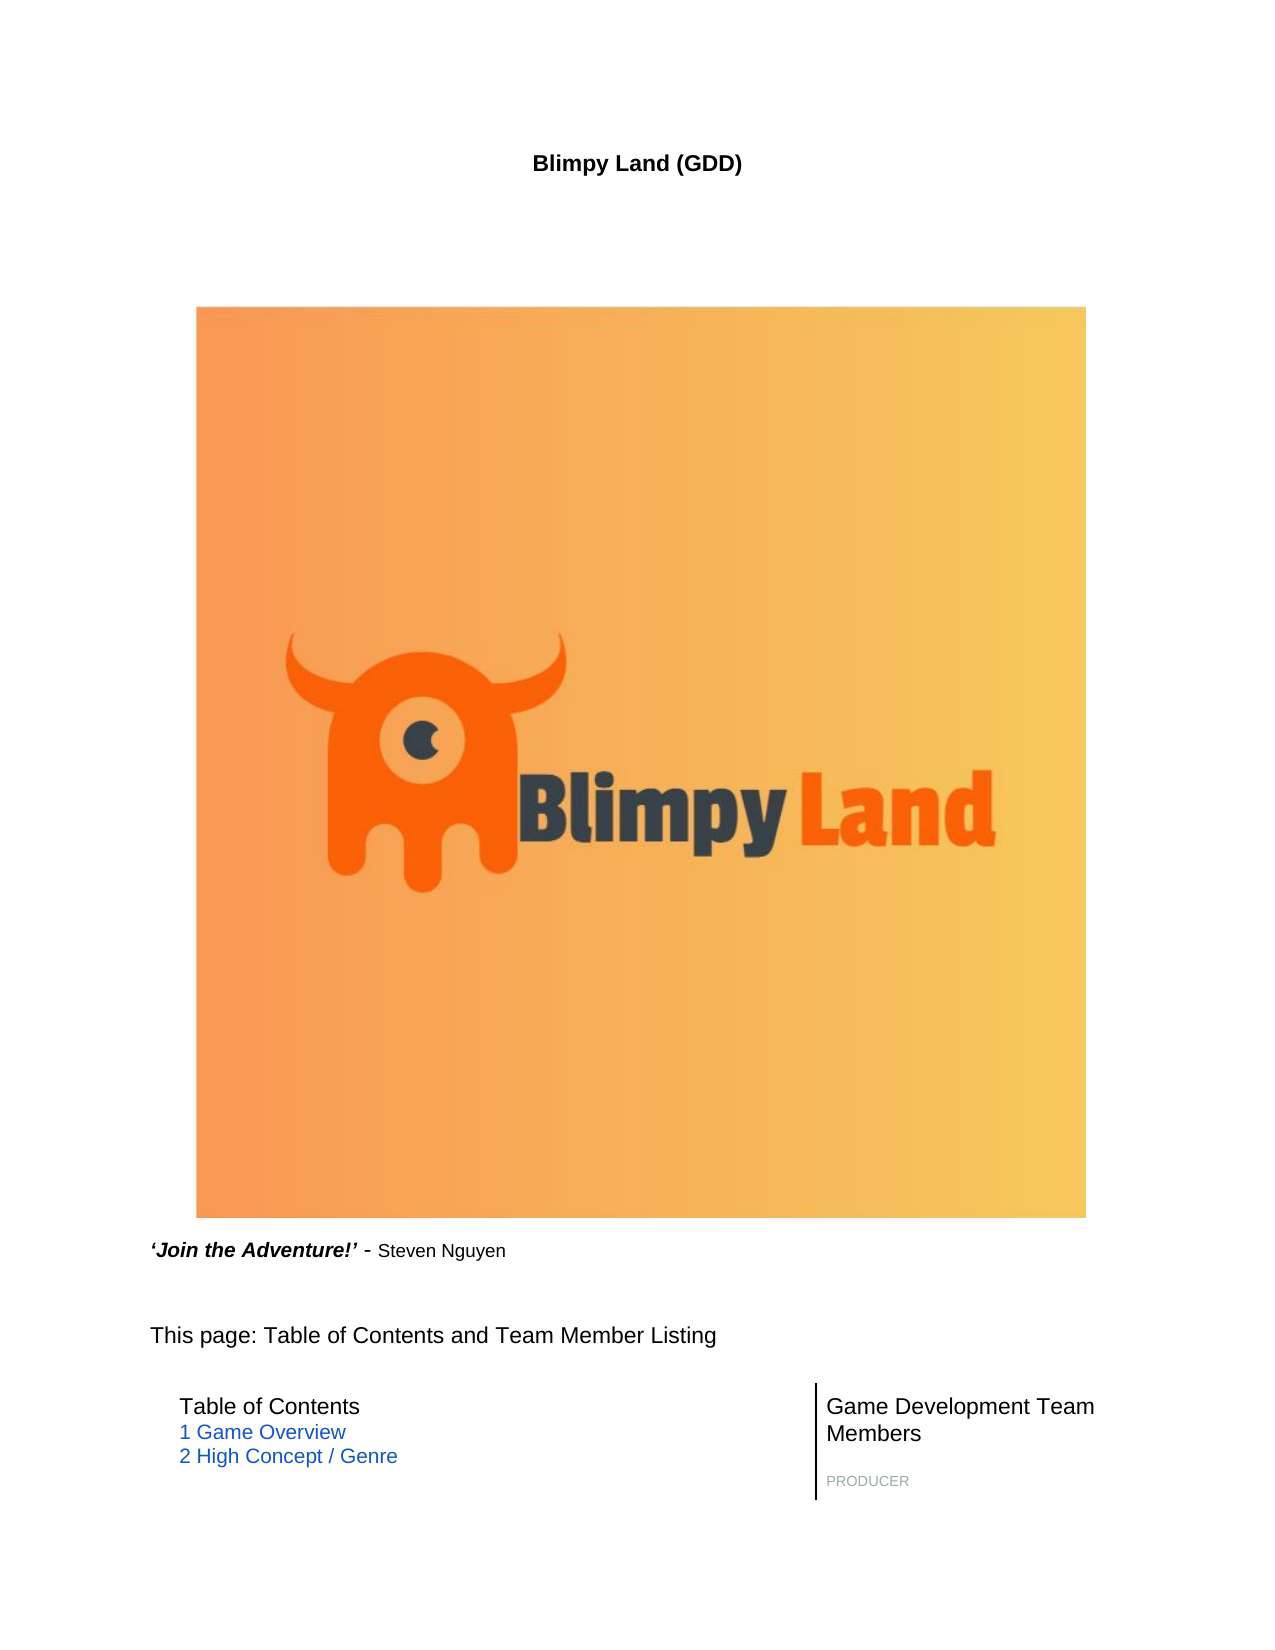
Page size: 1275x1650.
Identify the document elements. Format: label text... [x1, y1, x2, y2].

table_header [817, 1383, 1125, 1499]
text ‘Join the Adventure!’ - Steven Nguyen [150, 512, 1125, 1262]
text This page: Table of Contents and Team Member Listing [150, 1322, 1125, 1349]
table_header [150, 1383, 815, 1499]
text Blimpy Land (GDD) [150, 150, 1125, 176]
picture [195, 306, 1086, 1216]
